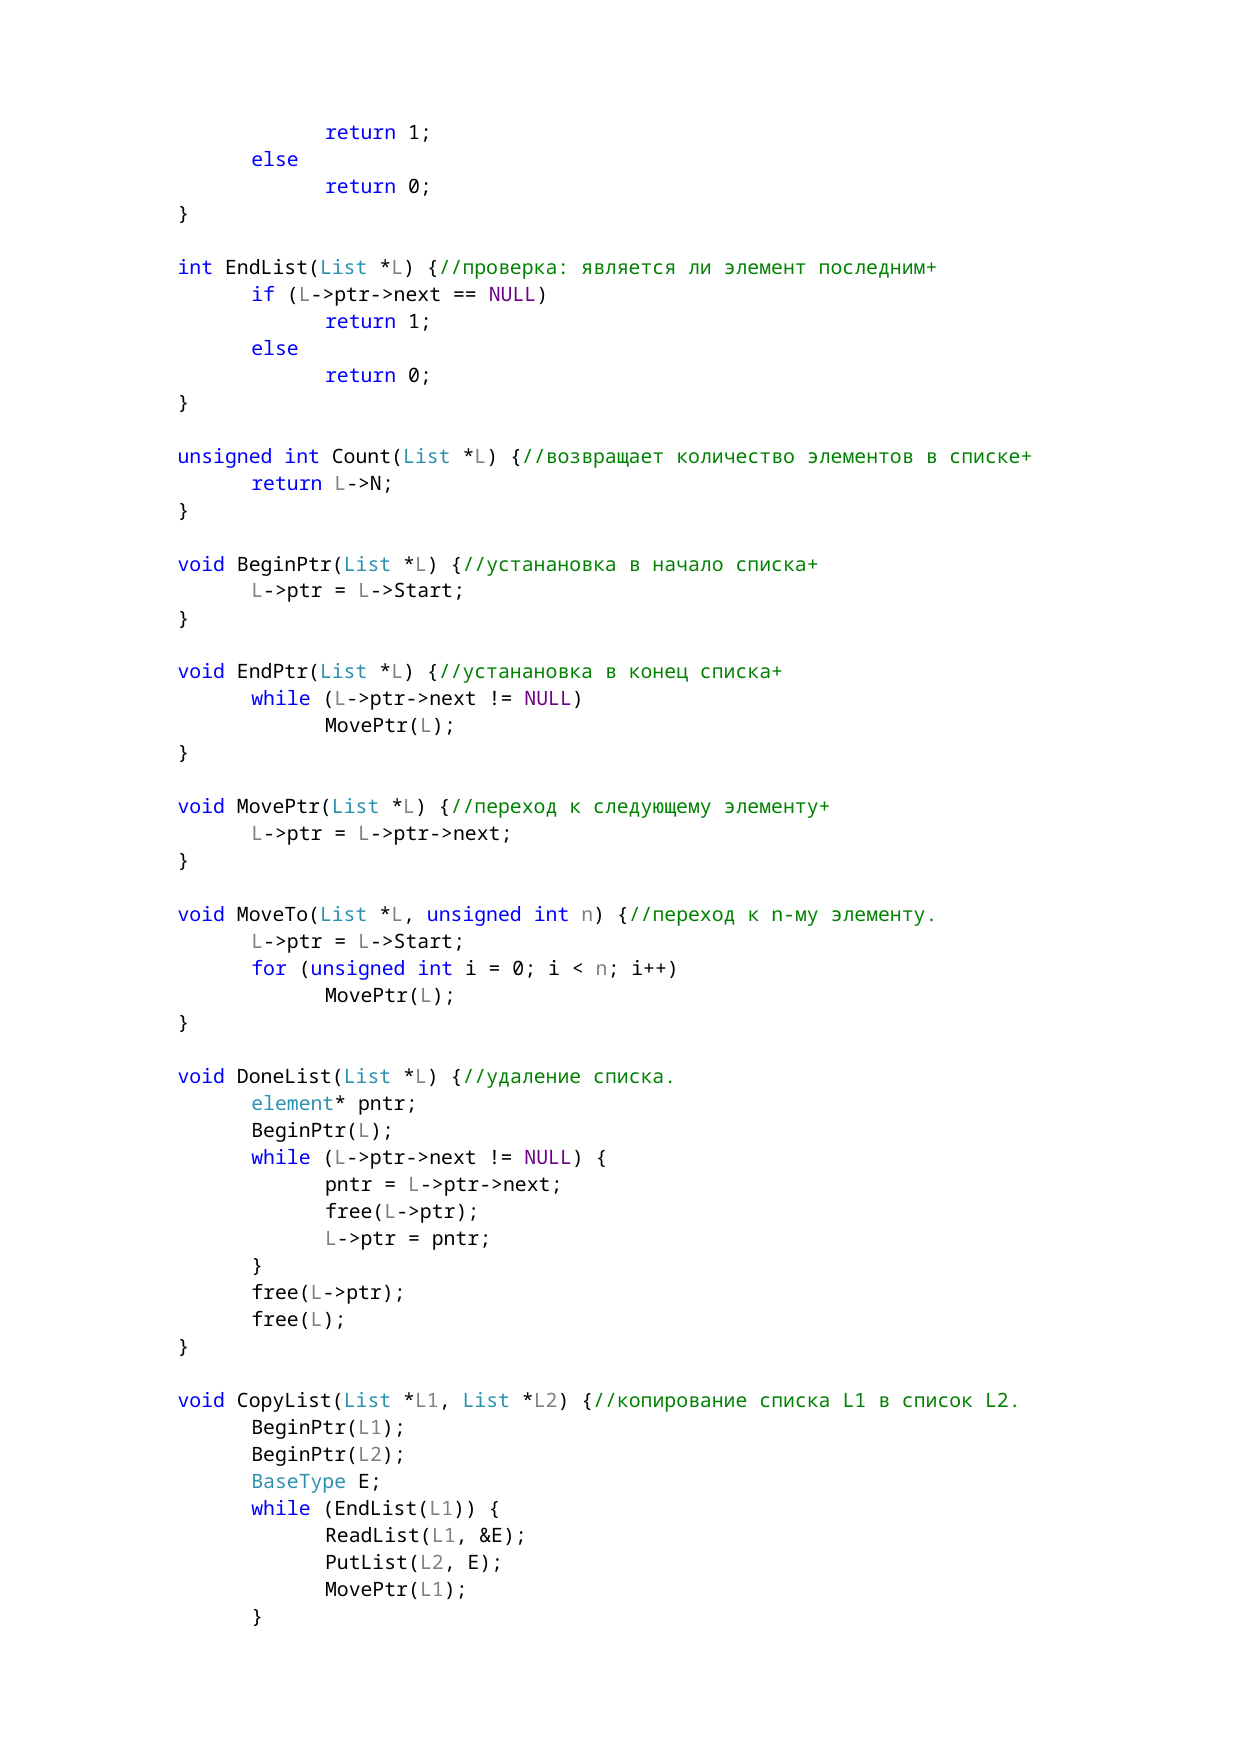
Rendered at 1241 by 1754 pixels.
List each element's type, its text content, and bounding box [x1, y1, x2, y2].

text } [177, 496, 1152, 523]
text PutList(L2, E); [177, 1548, 1152, 1575]
text ReadList(L1, &E); [177, 1521, 1152, 1548]
text while (L->ptr->next != NULL) [177, 685, 1152, 712]
text else [177, 145, 1152, 172]
text for (unsigned int i = 0; i < n; i++) [177, 954, 1152, 981]
text return 0; [177, 172, 1152, 199]
text MovePtr(L); [177, 981, 1152, 1008]
text return 1; [177, 118, 1152, 145]
text } [177, 739, 1152, 766]
text free(L); [177, 1305, 1152, 1332]
text MovePtr(L1); [177, 1575, 1152, 1602]
text element* pntr; [177, 1089, 1152, 1116]
text BaseType E; [177, 1467, 1152, 1494]
text while (L->ptr->next != NULL) { [177, 1143, 1152, 1170]
text return 0; [177, 361, 1152, 388]
text void BeginPtr(List *L) {//устанановка в начало списка+ [177, 550, 1152, 577]
text while (EndList(L1)) { [177, 1494, 1152, 1521]
text } [177, 604, 1152, 631]
text MovePtr(L); [177, 712, 1152, 739]
text } [177, 1332, 1152, 1359]
text } [177, 1008, 1152, 1035]
text return 1; [177, 307, 1152, 334]
text L->ptr = L->Start; [177, 927, 1152, 954]
text L->ptr = L->Start; [177, 577, 1152, 604]
text BeginPtr(L); [177, 1116, 1152, 1143]
text return L->N; [177, 469, 1152, 496]
text void MoveTo(List *L, unsigned int n) {//переход к n-му элементу. [177, 901, 1152, 927]
text void EndPtr(List *L) {//устанановка в конец списка+ [177, 658, 1152, 685]
text BeginPtr(L1); [177, 1413, 1152, 1440]
text else [177, 334, 1152, 361]
text int EndList(List *L) {//проверка: является ли элемент последним+ [177, 253, 1152, 280]
text } [177, 847, 1152, 873]
text unsigned int Count(List *L) {//возвращает количество элементов в списке+ [177, 442, 1152, 469]
text BeginPtr(L2); [177, 1440, 1152, 1467]
text pntr = L->ptr->next; [177, 1170, 1152, 1197]
text L->ptr = L->ptr->next; [177, 819, 1152, 847]
text } [177, 1251, 1152, 1278]
text } [177, 199, 1152, 226]
text free(L->ptr); [177, 1278, 1152, 1305]
text if (L->ptr->next == NULL) [177, 280, 1152, 307]
text void MovePtr(List *L) {//переход к следующему элементу+ [177, 793, 1152, 819]
text free(L->ptr); [177, 1197, 1152, 1224]
text void DoneList(List *L) {//удаление списка. [177, 1062, 1152, 1089]
text } [177, 1602, 1152, 1629]
text L->ptr = pntr; [177, 1224, 1152, 1251]
text } [177, 388, 1152, 415]
text void CopyList(List *L1, List *L2) {//копирование списка L1 в список L2. [177, 1386, 1152, 1413]
